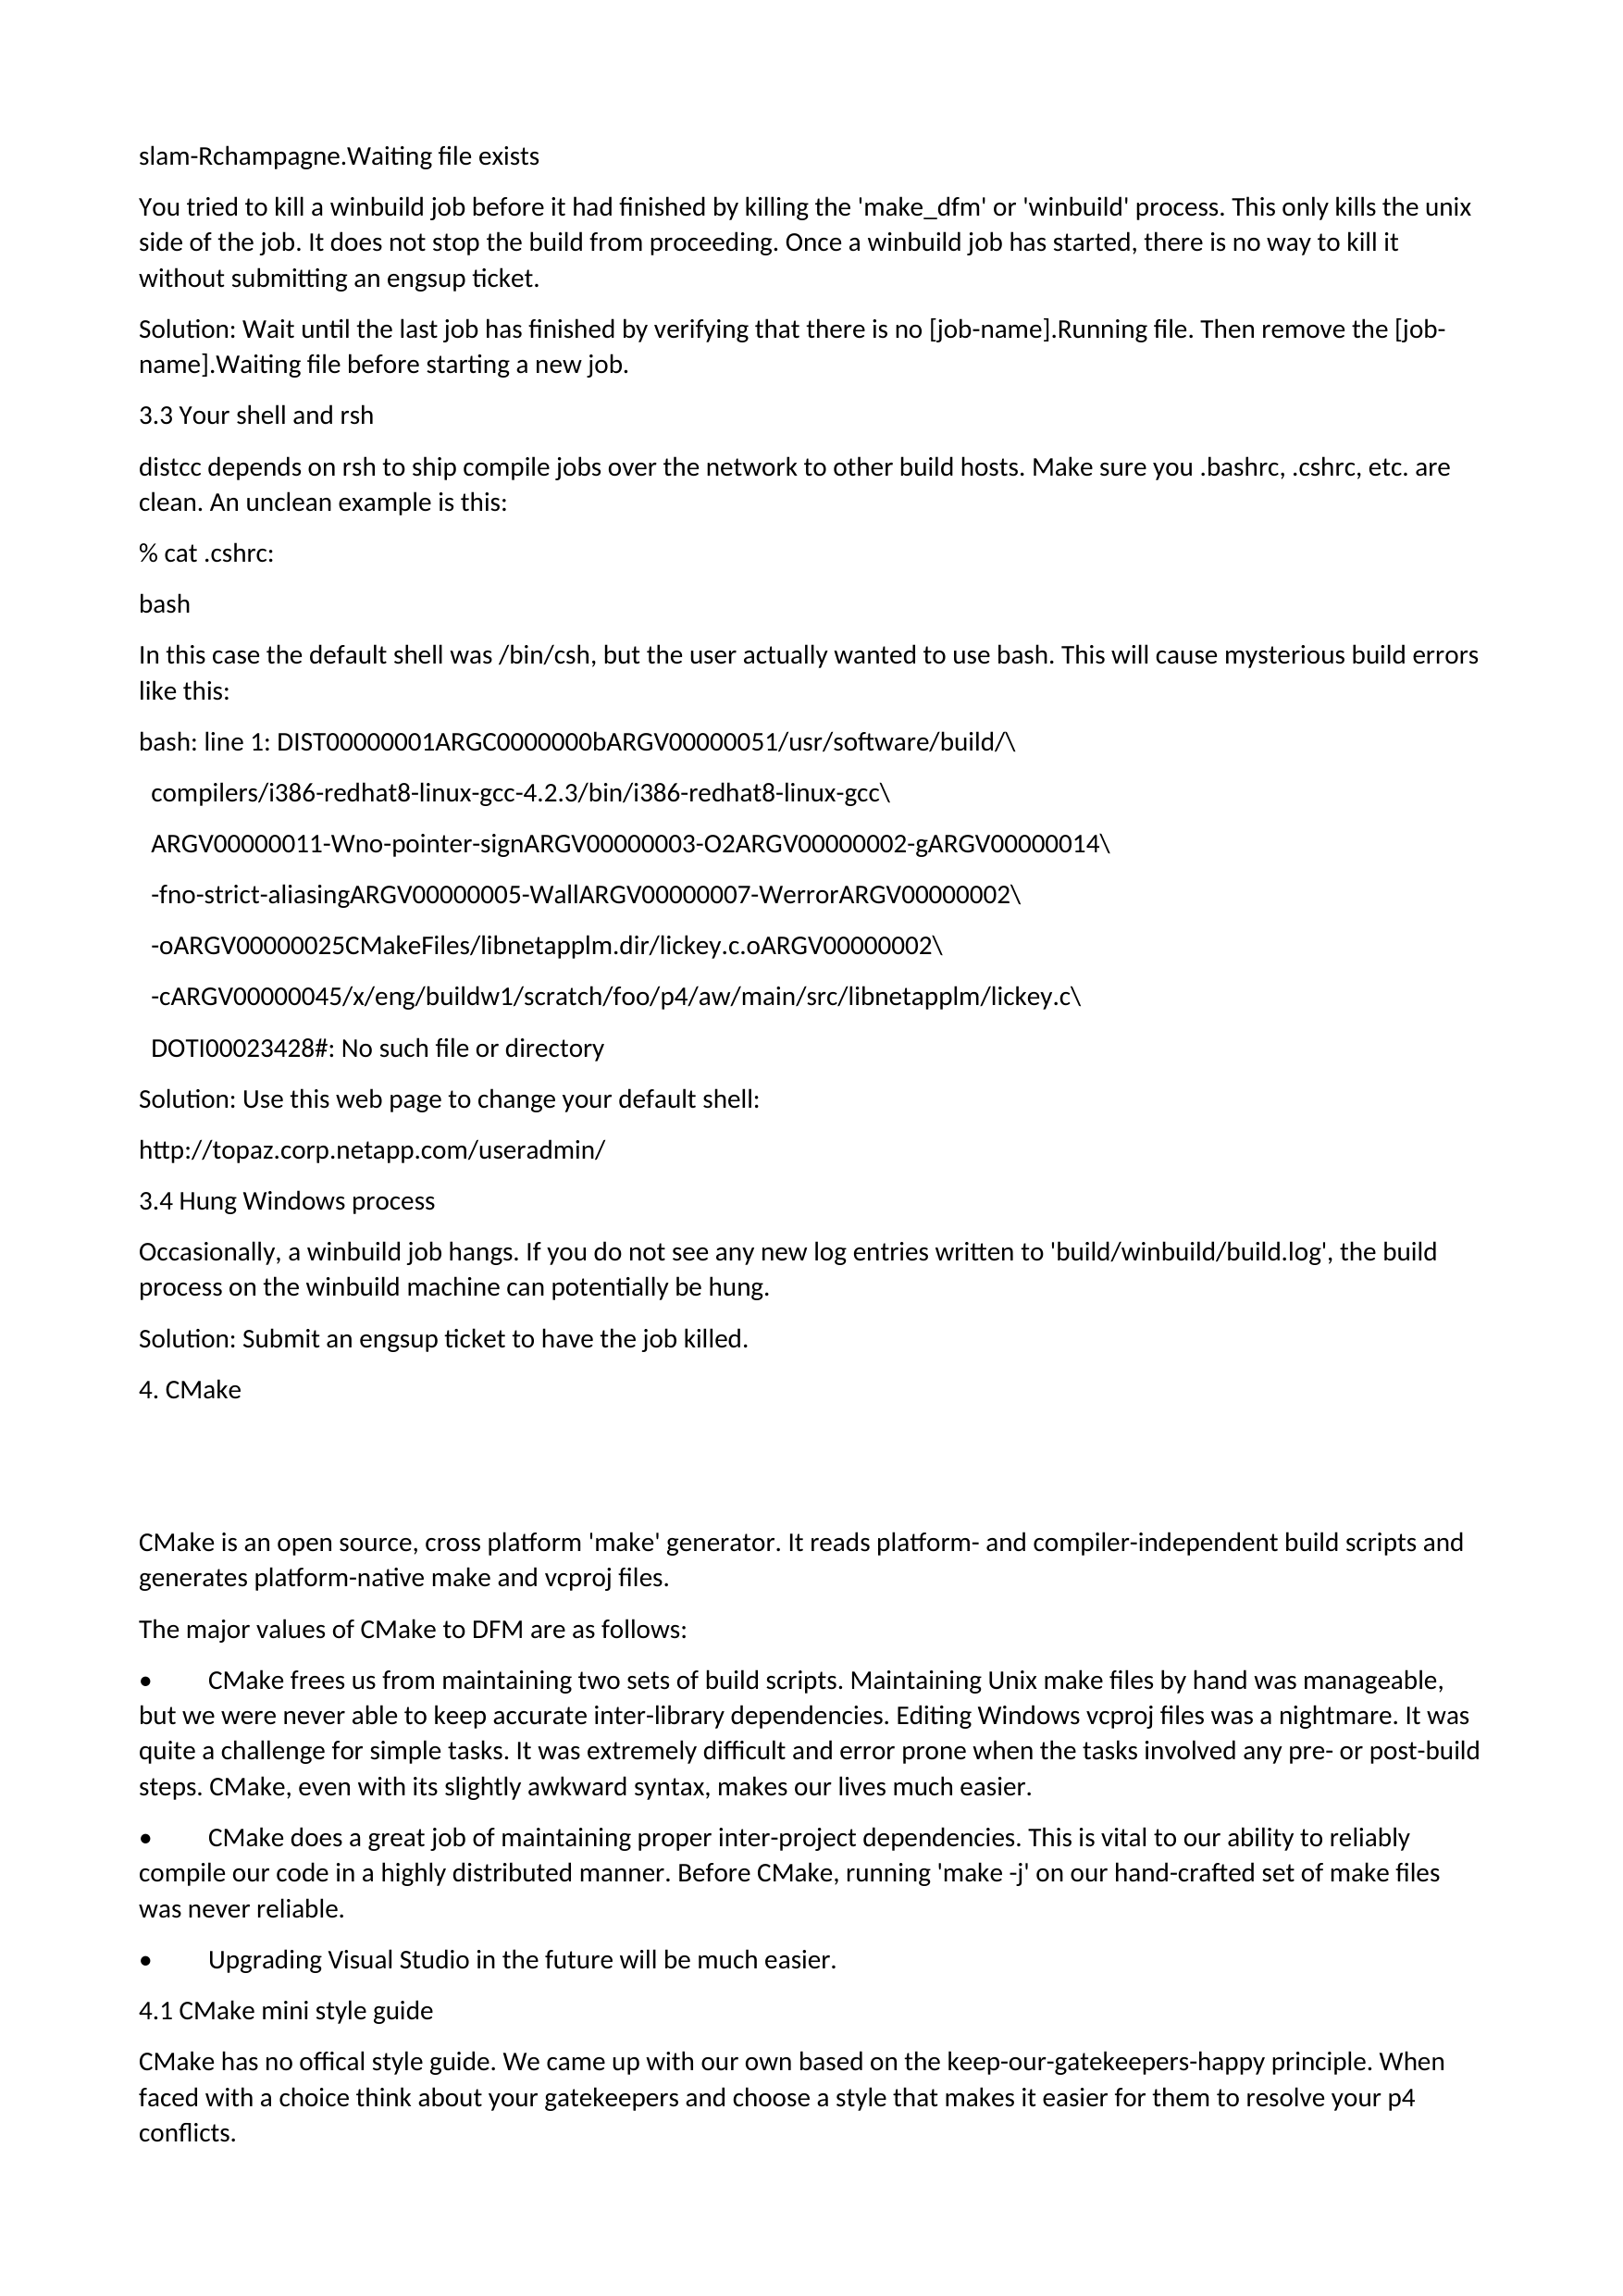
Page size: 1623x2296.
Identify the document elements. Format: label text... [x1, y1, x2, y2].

text http://topaz.corp.netapp.com/useradmin/ [139, 1133, 1484, 1165]
text The major values of CMake to DFM are as follows: [139, 1612, 1484, 1644]
text • Upgrading Visual Studio in the future will be much easier. [139, 1942, 1484, 1976]
text CMake is an open source, cross platform 'make' generator. It reads platform- and compiler-independent build scripts and generates platform-native make and vcproj files. [139, 1525, 1484, 1594]
text bash [139, 587, 1484, 620]
text • CMake frees us from maintaining two sets of build scripts. Maintaining Unix make files by hand was manageable, but we were never able to keep accurate inter-library dependencies. Editing Windows vcproj files was a nightmare. It was quite a challenge for simple tasks. It was extremely difficult and error prone when the tasks involved any pre- or post-build steps. CMake, even with its slightly awkward syntax, makes our lives much easier. [139, 1663, 1484, 1803]
text % cat .cshrc: [139, 536, 1484, 569]
text compilers/i386-redhat8-linux-gcc-4.2.3/bin/i386-redhat8-linux-gcc\ [139, 776, 1484, 809]
text -fno-strict-aliasingARGV00000005-WallARGV00000007-WerrorARGV00000002\ [139, 877, 1484, 911]
text Solution: Wait until the last job has finished by verifying that there is no [job-name].Running file. Then remove the [job-name].Waiting file before starting a new job. [139, 312, 1484, 380]
text slam-Rchampagne.Waiting file exists [139, 139, 1484, 172]
text DOTI00023428#: No such file or directory [139, 1031, 1484, 1063]
text ARGV00000011-Wno-pointer-signARGV00000003-O2ARGV00000002-gARGV00000014\ [139, 826, 1484, 860]
text distcc depends on rsh to ship compile jobs over the network to other build hosts. Make sure you .bashrc, .cshrc, etc. are clean. An unclean example is this: [139, 450, 1484, 518]
text -oARGV00000025CMakeFiles/libnetapplm.dir/lickey.c.oARGV00000002\ [139, 928, 1484, 962]
text 4. CMake [139, 1372, 1484, 1405]
text • CMake does a great job of maintaining proper inter-project dependencies. This is vital to our ability to reliably compile our code in a highly distributed manner. Before CMake, running 'make -j' on our hand-crafted set of make files was never reliable. [139, 1820, 1484, 1924]
text 3.4 Hung Windows process [139, 1184, 1484, 1216]
text 3.3 Your shell and rsh [139, 399, 1484, 431]
text bash: line 1: DIST00000001ARGC0000000bARGV00000051/usr/software/build/\ [139, 725, 1484, 758]
text You tried to kill a winbuild job before it had finished by killing the 'make_dfm' or 'winbuild' process. This only kills the unix side of the job. It does not stop the build from proceeding. Once a winbuild job has started, there is no way to kill it without submitting an engsup ticket. [139, 190, 1484, 294]
text Solution: Submit an engsup ticket to have the job killed. [139, 1322, 1484, 1354]
text Solution: Use this web page to change your default shell: [139, 1082, 1484, 1114]
text CMake has no offical style guide. We came up with our own based on the keep-our-gatekeepers-happy principle. When faced with a choice think about your gatekeepers and choose a style that makes it easier for them to resolve your p4 conflicts. [139, 2044, 1484, 2149]
text Occasionally, a winbuild job hangs. If you do not see any new log entries written to 'build/winbuild/build.log', the build process on the winbuild machine can potentially be hung. [139, 1235, 1484, 1303]
text -cARGV00000045/x/eng/buildw1/scratch/foo/p4/aw/main/src/libnetapplm/lickey.c\ [139, 979, 1484, 1012]
text In this case the default shell was /bin/csh, but the user actually wanted to use bash. This will cause mysterious build errors like this: [139, 638, 1484, 706]
text 4.1 CMake mini style guide [139, 1993, 1484, 2027]
